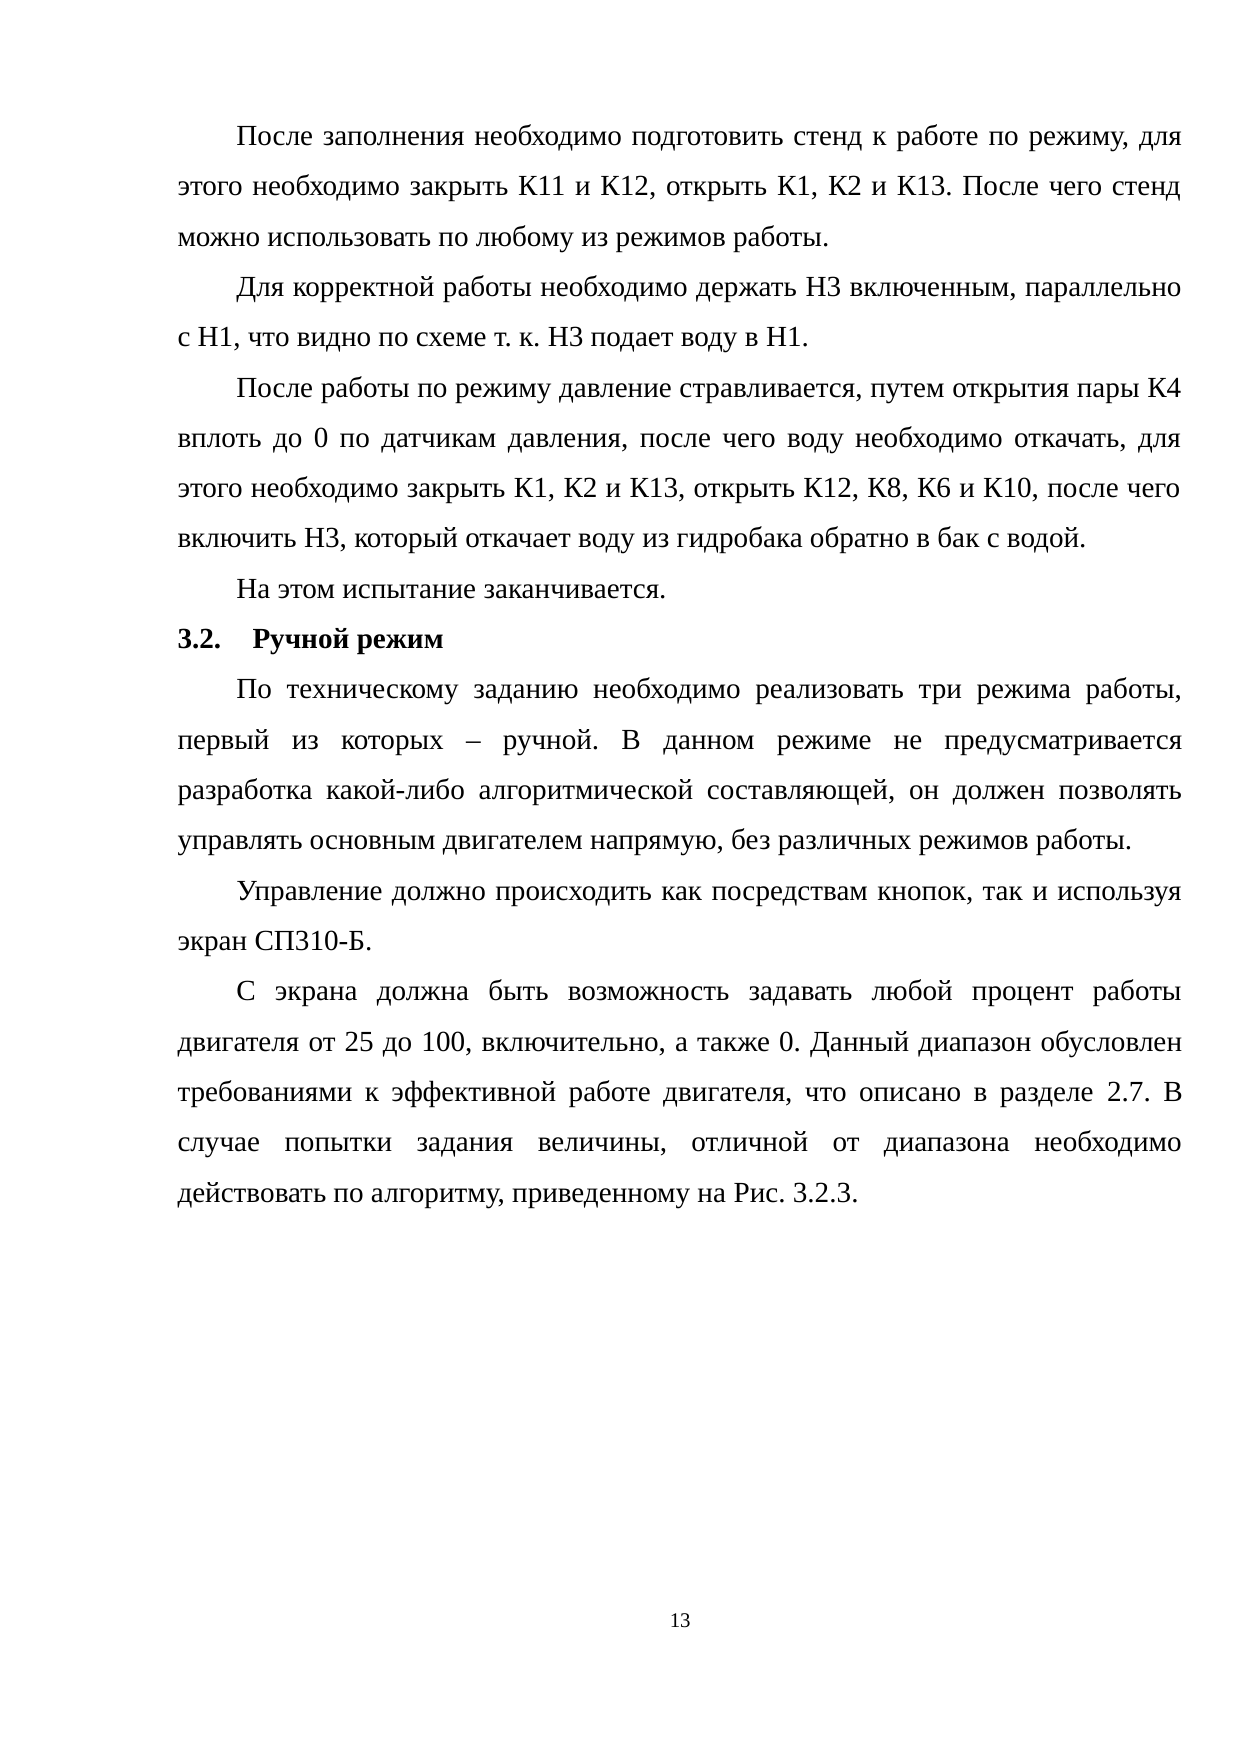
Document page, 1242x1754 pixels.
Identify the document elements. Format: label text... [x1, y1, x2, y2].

text На этом испытание заканчивается. [177, 571, 1183, 604]
subtitle Ручной режим [177, 621, 1183, 655]
text По техническому заданию необходимо реализовать три режима работы, первый из которых – ручной. В данном режиме не предусматривается разработка какой-либо алгоритмической составляющей, он должен позволять управлять основным двигателем напрямую, без различных режимов работы. [177, 672, 1183, 856]
text После работы по режиму давление стравливается, путем открытия пары К4 вплоть до 0 по датчикам давления, после чего воду необходимо откачать, для этого необходимо закрыть К1, К2 и К13, открыть К12, К8, К6 и К10, после чего включить Н3, который откачает воду из гидробака обратно в бак с водой. [177, 370, 1183, 554]
text После заполнения необходимо подготовить стенд к работе по режиму, для этого необходимо закрыть К11 и К12, открыть К1, К2 и К13. После чего стенд можно использовать по любому из режимов работы. [177, 118, 1183, 252]
text Для корректной работы необходимо держать Н3 включенным, параллельно с Н1, что видно по схеме т. к. Н3 подает воду в Н1. [177, 269, 1183, 353]
text Управление должно происходить как посредствам кнопок, так и используя экран СП310-Б. [177, 873, 1183, 957]
